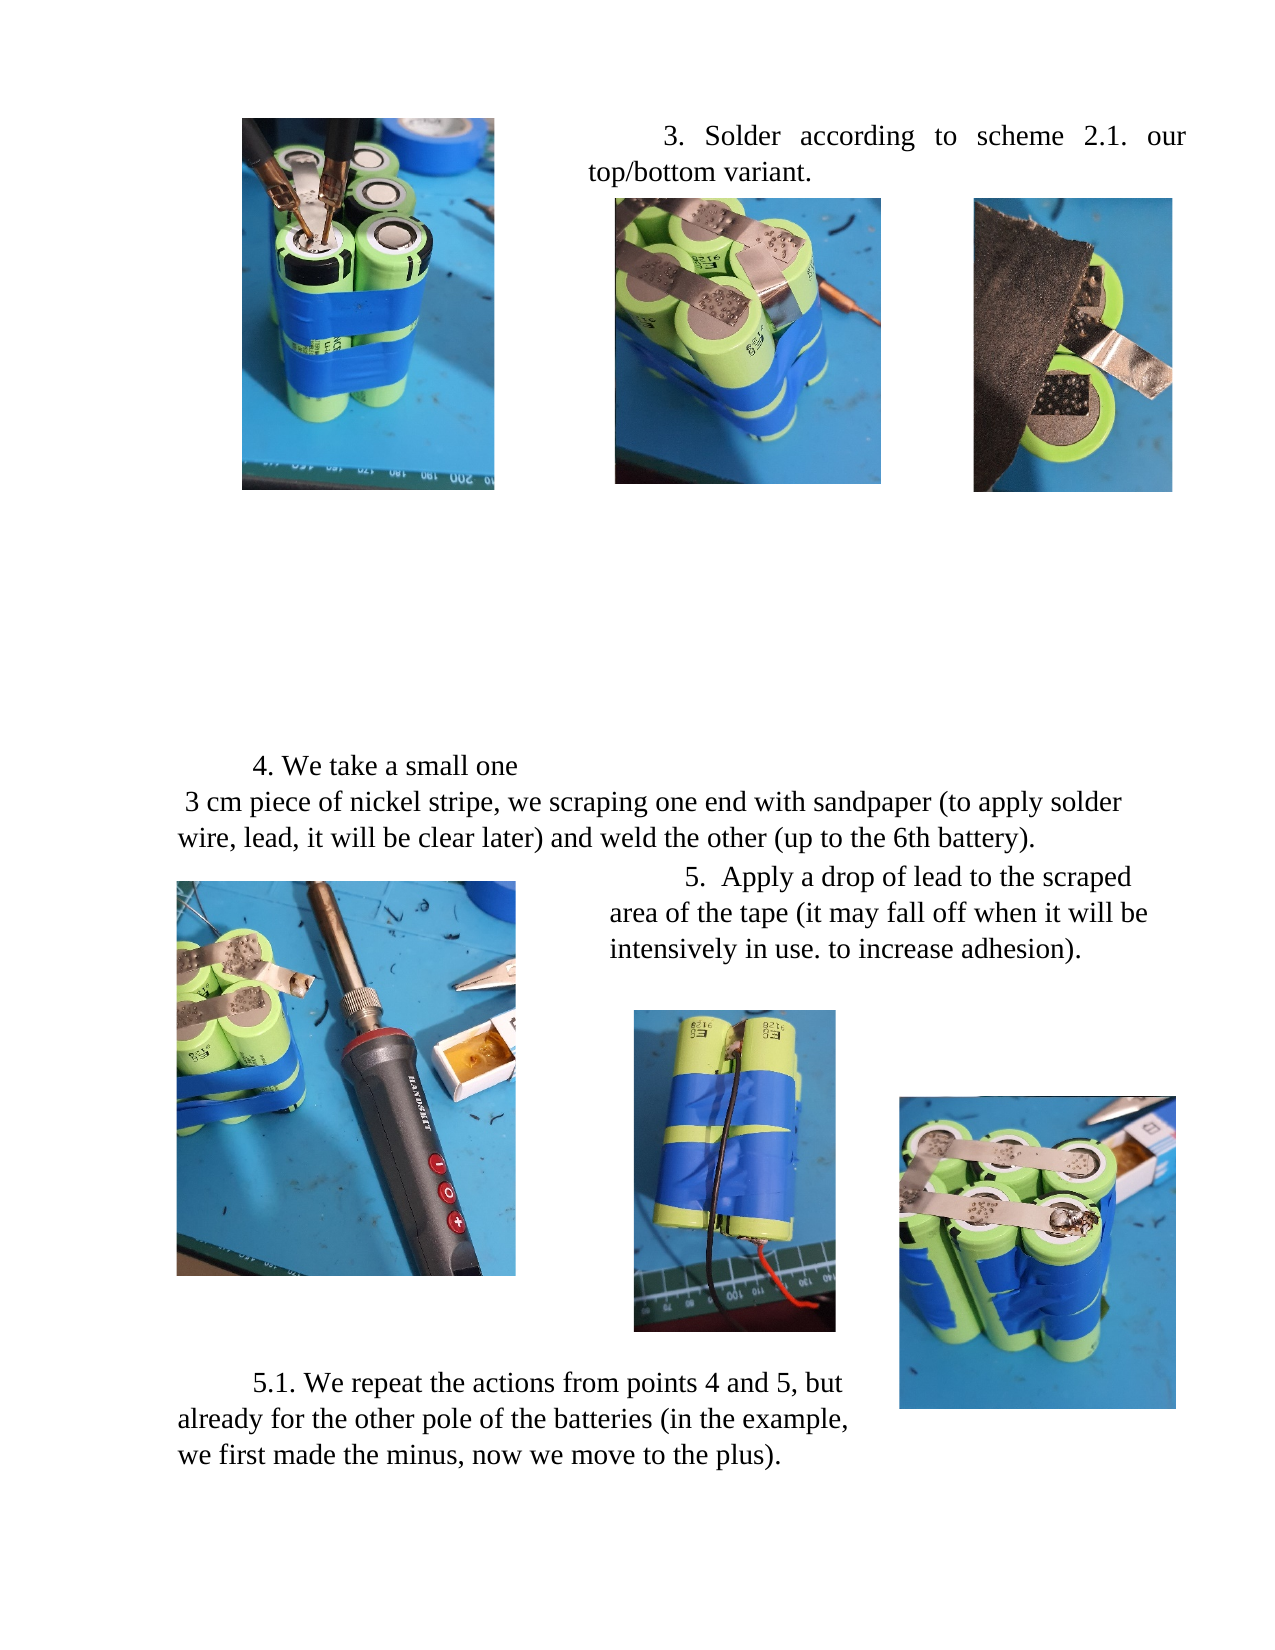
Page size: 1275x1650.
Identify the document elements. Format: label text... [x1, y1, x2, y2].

text 3 cm piece of nickel stripe, we scraping one end with sandpaper (to apply solder wire, lead, it will be clear later) and weld the other (up to the 6th battery). [177, 784, 1186, 854]
picture [176, 881, 516, 1276]
picture [242, 118, 495, 490]
text 4. We take a small one [177, 748, 1186, 781]
picture [899, 1096, 1176, 1409]
text 3. Solder according to scheme 2.1. our top/bottom variant. [495, 118, 1186, 188]
picture [973, 198, 1173, 492]
picture [633, 1010, 836, 1332]
text 5. Apply a drop of lead to the scraped area of ​​the tape (it may fall off when it will be intensively in use. to increase adhesion). [252, 859, 1186, 965]
picture [614, 198, 881, 484]
text 5.1. We repeat the actions from points 4 and 5, but already for the other pole of the batteries (in the example, we first made the minus, now we move to the plus). [177, 1365, 1186, 1471]
